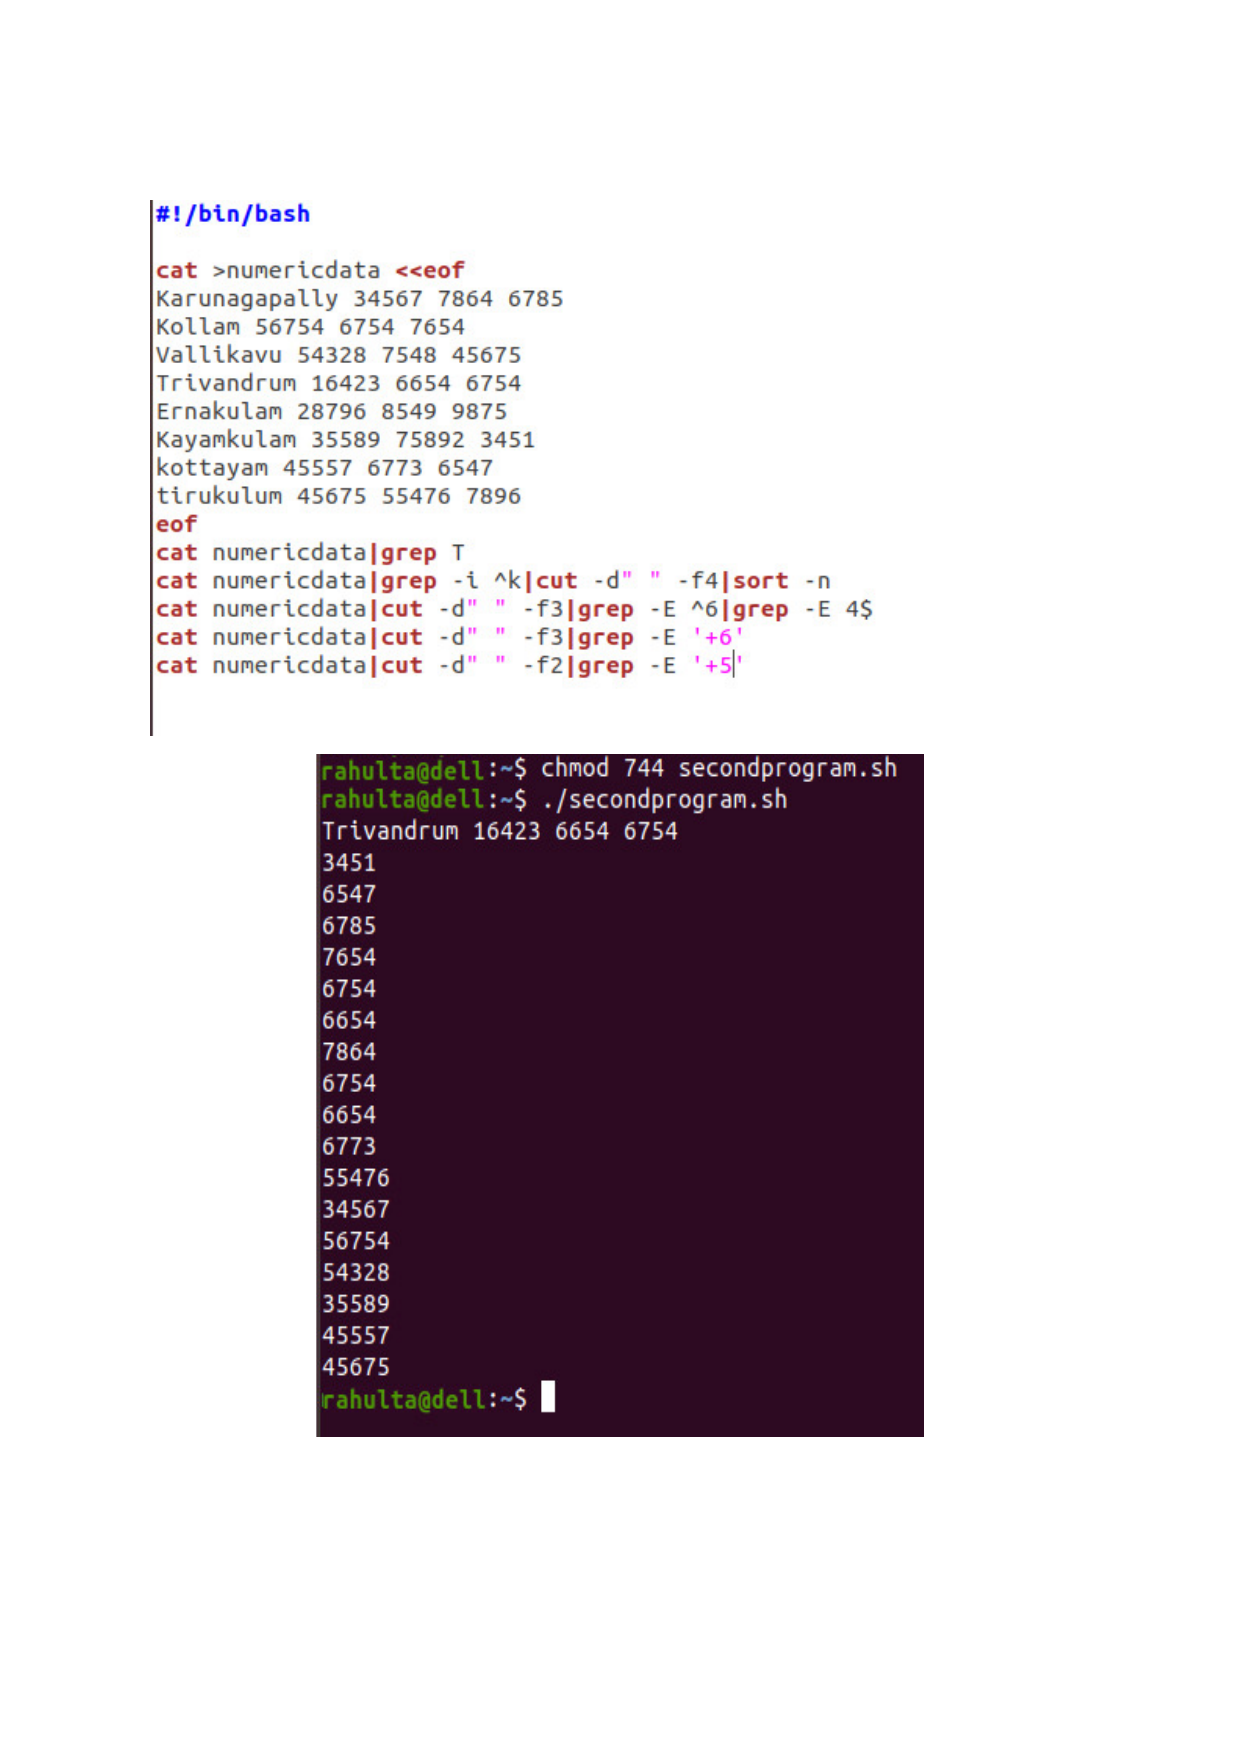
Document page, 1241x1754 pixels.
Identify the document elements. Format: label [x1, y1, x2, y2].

picture [316, 754, 924, 1437]
picture [150, 200, 902, 736]
